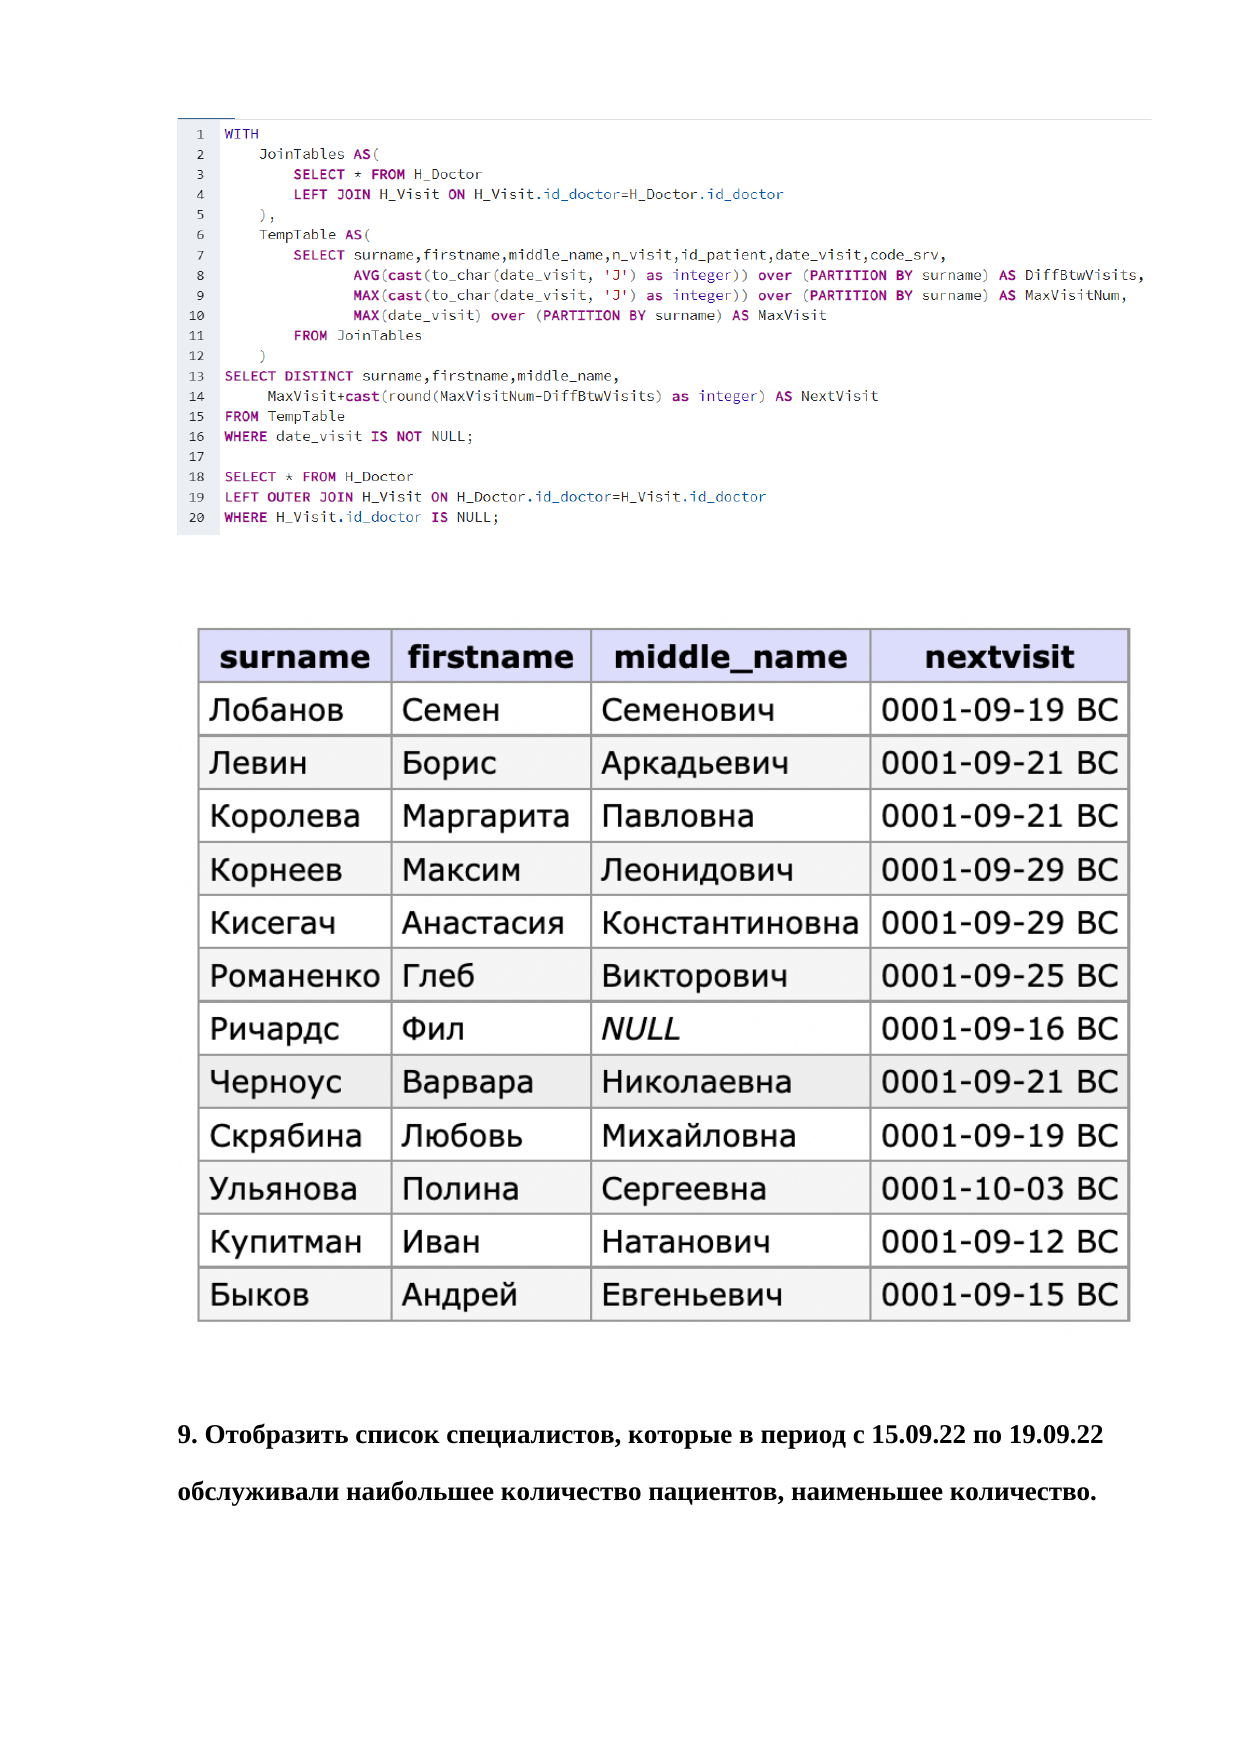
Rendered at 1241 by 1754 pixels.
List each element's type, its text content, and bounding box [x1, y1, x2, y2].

picture [177, 615, 1152, 1337]
picture [177, 118, 1152, 535]
text 9. Отобразить список специалистов, которые в период с 15.09.22 по 19.09.22 [177, 1418, 1152, 1449]
text обслуживали наибольшее количество пациентов, наименьшее количество. [177, 1475, 1152, 1506]
